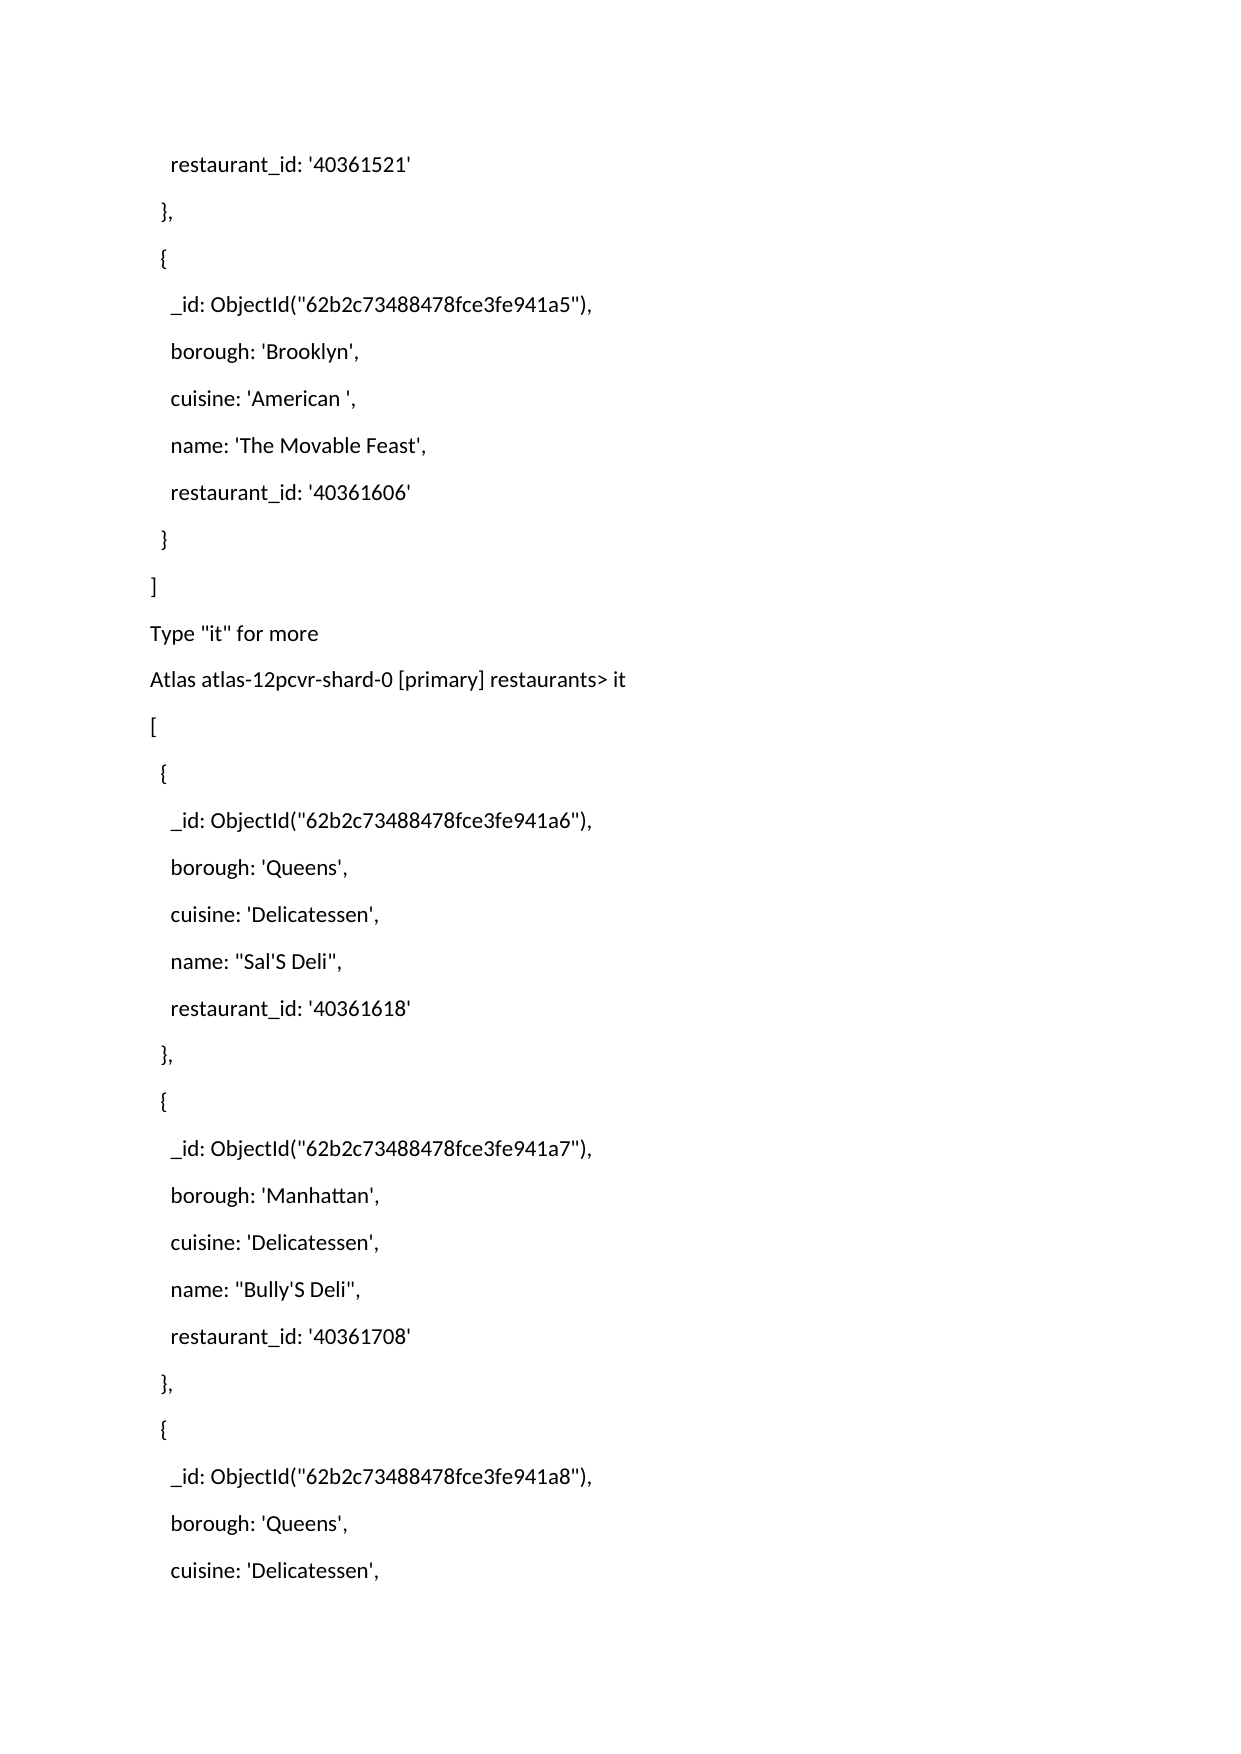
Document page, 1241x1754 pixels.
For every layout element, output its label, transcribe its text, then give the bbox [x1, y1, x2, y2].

text }, [150, 197, 1090, 225]
text { [150, 759, 1090, 787]
text _id: ObjectId("62b2c73488478fce3fe941a8"), [150, 1462, 1090, 1491]
text restaurant_id: '40361606' [150, 478, 1090, 506]
text [ [150, 712, 1090, 741]
text name: "Sal'S Deli", [150, 947, 1090, 975]
text }, [150, 1369, 1090, 1397]
text restaurant_id: '40361708' [150, 1322, 1090, 1350]
text _id: ObjectId("62b2c73488478fce3fe941a7"), [150, 1134, 1090, 1162]
text ] [150, 572, 1090, 600]
text borough: 'Queens', [150, 1509, 1090, 1537]
text { [150, 1087, 1090, 1116]
text cuisine: 'Delicatessen', [150, 900, 1090, 928]
text _id: ObjectId("62b2c73488478fce3fe941a5"), [150, 291, 1090, 319]
text cuisine: 'Delicatessen', [150, 1556, 1090, 1584]
text name: "Bully'S Deli", [150, 1275, 1090, 1303]
text restaurant_id: '40361521' [150, 150, 1090, 178]
text borough: 'Brooklyn', [150, 337, 1090, 366]
text { [150, 1416, 1090, 1444]
text cuisine: 'Delicatessen', [150, 1228, 1090, 1256]
text restaurant_id: '40361618' [150, 994, 1090, 1022]
text Atlas atlas-12pcvr-shard-0 [primary] restaurants> it [150, 666, 1090, 694]
text borough: 'Manhattan', [150, 1181, 1090, 1209]
text } [150, 525, 1090, 553]
text borough: 'Queens', [150, 853, 1090, 881]
text cuisine: 'American ', [150, 384, 1090, 412]
text { [150, 244, 1090, 272]
text _id: ObjectId("62b2c73488478fce3fe941a6"), [150, 806, 1090, 834]
text Type "it" for more [150, 619, 1090, 647]
text }, [150, 1041, 1090, 1069]
text name: 'The Movable Feast', [150, 431, 1090, 459]
